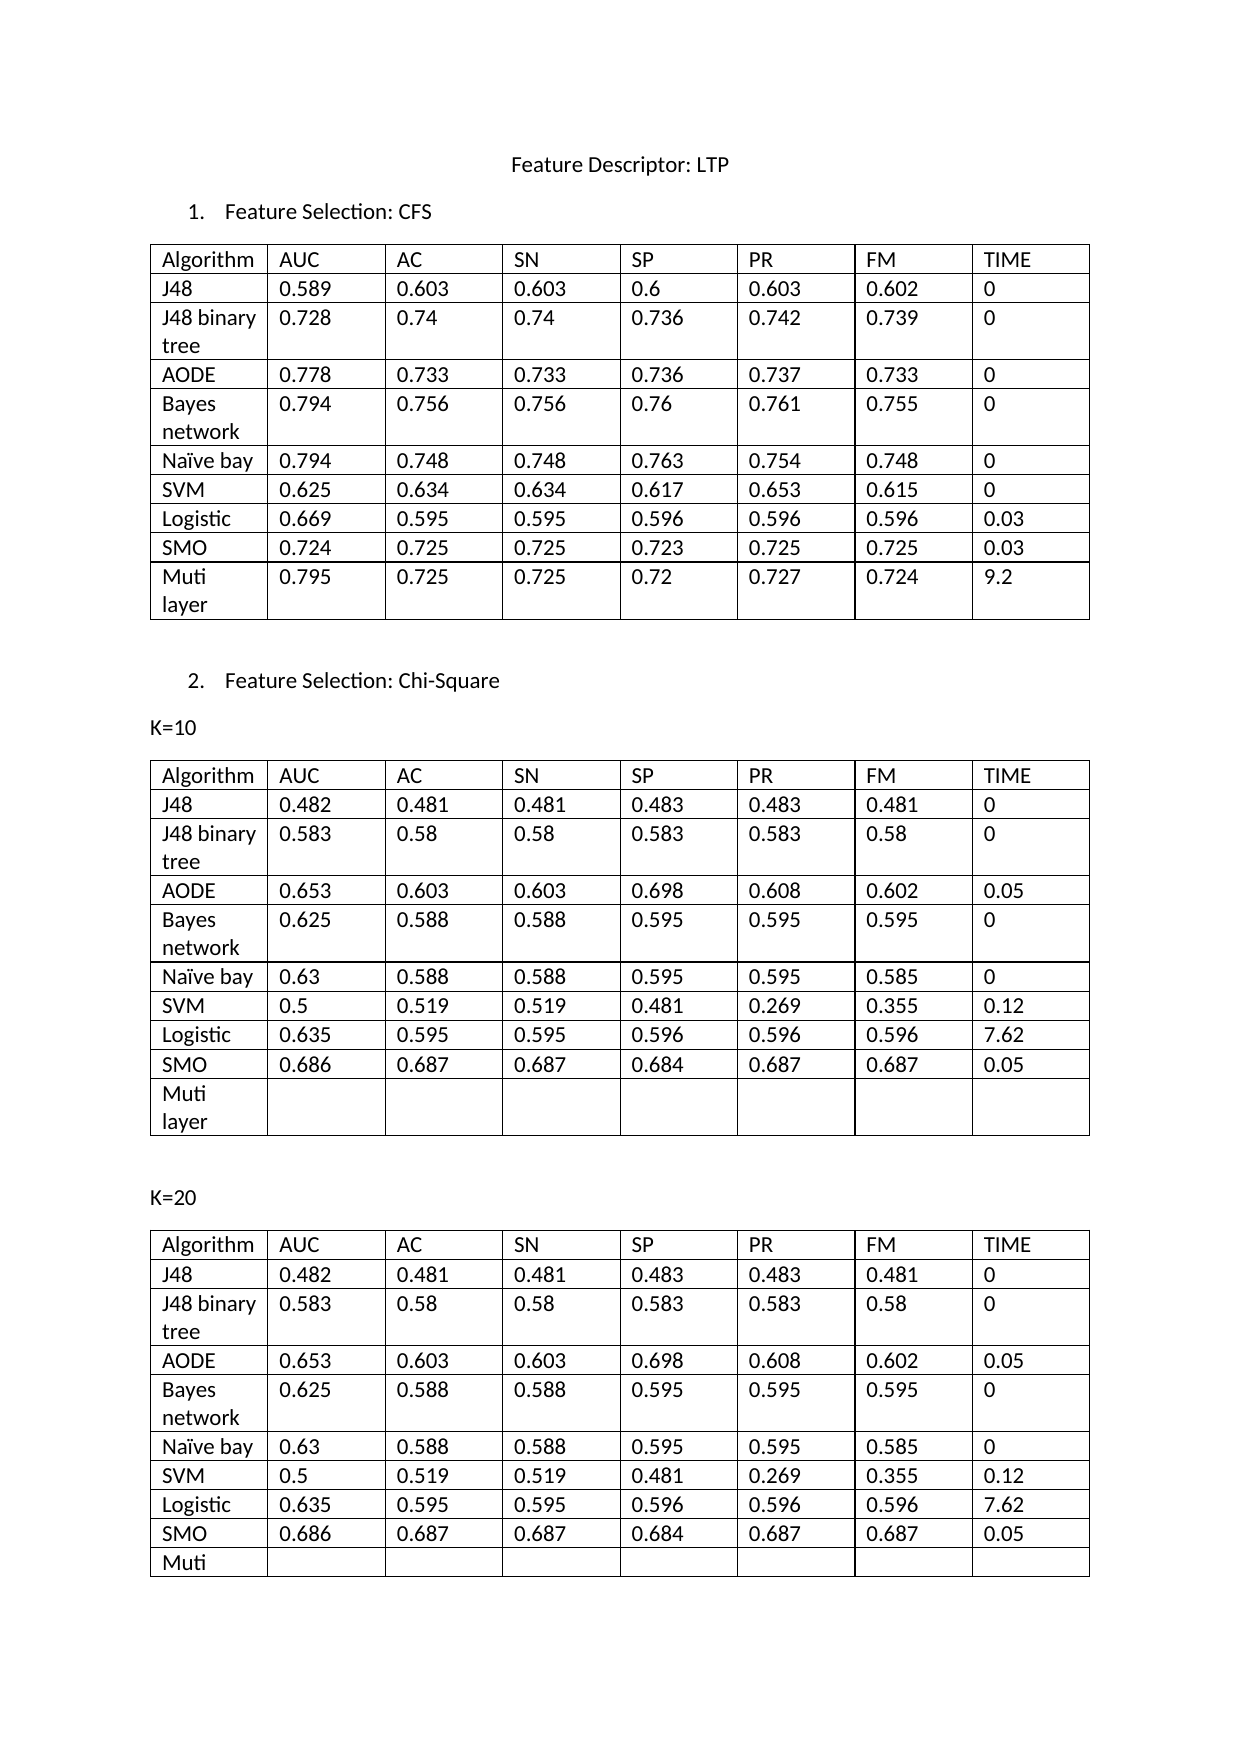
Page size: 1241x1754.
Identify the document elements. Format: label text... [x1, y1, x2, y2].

table_cell 0.76 [621, 389, 737, 445]
table_cell 0.58 [503, 819, 620, 875]
table_cell SVM [151, 992, 267, 1019]
table_cell 0.725 [856, 533, 972, 561]
table_cell 0.739 [856, 303, 972, 359]
table_cell 0.684 [621, 1519, 737, 1547]
list Feature Selection: CFS [187, 197, 1090, 225]
table_header PR [738, 245, 854, 273]
table_cell 0.596 [738, 1490, 854, 1518]
table_cell 0.269 [738, 1461, 854, 1489]
table_cell 0.519 [386, 992, 502, 1019]
table_header PR [738, 761, 854, 789]
table_cell 0.355 [856, 992, 972, 1019]
table_cell 0.58 [386, 1289, 502, 1345]
table_cell 0 [973, 790, 1089, 818]
table_header AC [386, 1231, 502, 1259]
table_cell [621, 1079, 737, 1135]
table_cell 0.723 [621, 533, 737, 561]
table_cell 0.12 [973, 992, 1089, 1019]
table_cell J48 [151, 790, 267, 818]
table_cell 0.355 [856, 1461, 972, 1489]
table_cell 0.595 [621, 963, 737, 991]
table_cell 0.05 [973, 876, 1089, 904]
table_cell 0.481 [386, 790, 502, 818]
table_cell 0.483 [738, 1260, 854, 1288]
table_cell [386, 1079, 502, 1135]
table_cell 0 [973, 274, 1089, 302]
table_cell AODE [151, 360, 267, 388]
table_cell 0.588 [386, 1432, 502, 1460]
text Feature Descriptor: LTP [150, 150, 1090, 178]
table_cell 0.756 [503, 389, 620, 445]
table_cell 0 [973, 1432, 1089, 1460]
table_cell 0.481 [621, 992, 737, 1019]
table_cell 0 [973, 1289, 1089, 1345]
table_cell 0.794 [268, 389, 385, 445]
table_cell 0.519 [503, 992, 620, 1019]
table_cell 0.602 [856, 1346, 972, 1374]
table_cell 0.686 [268, 1050, 385, 1078]
table_cell 0.583 [268, 1289, 385, 1345]
table_header SN [503, 245, 620, 273]
table_cell 0.727 [738, 563, 854, 618]
table_cell 0 [973, 389, 1089, 445]
table_header Algorithm [151, 1231, 267, 1259]
table_header AC [386, 761, 502, 789]
table_cell 0.687 [738, 1519, 854, 1547]
table_cell 0.736 [621, 360, 737, 388]
table_cell 0.625 [268, 475, 385, 503]
table_cell 0.481 [503, 1260, 620, 1288]
table_cell 0.595 [856, 905, 972, 961]
table_cell 0.761 [738, 389, 854, 445]
table_cell 0 [973, 303, 1089, 359]
table_cell 0.74 [386, 303, 502, 359]
table_cell 0.481 [503, 790, 620, 818]
table_cell 0.58 [503, 1289, 620, 1345]
table_cell 0.588 [386, 1375, 502, 1431]
table_cell 0.596 [738, 1021, 854, 1049]
table_cell 0.595 [386, 1490, 502, 1518]
table_cell 0.634 [386, 475, 502, 503]
table_cell 0.74 [503, 303, 620, 359]
table_cell 0.596 [621, 1021, 737, 1049]
table_cell 0.595 [503, 1021, 620, 1049]
table_cell [621, 1548, 737, 1576]
table_header FM [856, 245, 972, 273]
table_cell [503, 1548, 620, 1576]
table_cell 0.58 [856, 1289, 972, 1345]
table_cell 0.596 [621, 504, 737, 532]
table_cell 0.754 [738, 446, 854, 474]
table_cell 0.481 [856, 790, 972, 818]
table_cell 0.736 [621, 303, 737, 359]
table_cell 0.05 [973, 1519, 1089, 1547]
table_cell 0.615 [856, 475, 972, 503]
table_cell 0.617 [621, 475, 737, 503]
table_cell 0.58 [856, 819, 972, 875]
table_cell 0.595 [386, 504, 502, 532]
table_cell 0.6 [621, 274, 737, 302]
table_cell 0.725 [503, 563, 620, 618]
table_cell 0.589 [268, 274, 385, 302]
table_cell [856, 1079, 972, 1135]
table_cell [268, 1079, 385, 1135]
table_cell 0.588 [386, 963, 502, 991]
table_cell 0.603 [503, 876, 620, 904]
table_cell 0.625 [268, 1375, 385, 1431]
table_cell 0.687 [856, 1519, 972, 1547]
table_cell 0.481 [856, 1260, 972, 1288]
table_cell Naïve bay [151, 963, 267, 991]
table_header TIME [973, 761, 1089, 789]
table_cell 0.603 [738, 274, 854, 302]
table_cell 0.583 [621, 819, 737, 875]
table_cell [738, 1548, 854, 1576]
table_cell 0.737 [738, 360, 854, 388]
table_cell 0.595 [503, 504, 620, 532]
table_cell J48 binary tree [151, 1289, 267, 1345]
table_header SP [621, 1231, 737, 1259]
table_header AUC [268, 761, 385, 789]
table_cell 0 [973, 905, 1089, 961]
table_cell 0.595 [738, 905, 854, 961]
table_cell 0.748 [503, 446, 620, 474]
table_cell 0.687 [386, 1050, 502, 1078]
table_cell 0 [973, 360, 1089, 388]
table_cell [973, 1079, 1089, 1135]
table_cell J48 [151, 1260, 267, 1288]
table_cell 0.725 [386, 563, 502, 618]
table_cell 0.755 [856, 389, 972, 445]
table_cell 0.519 [503, 1461, 620, 1489]
table_cell 0.72 [621, 563, 737, 618]
table_cell 0.03 [973, 533, 1089, 561]
table_cell 0.588 [503, 1375, 620, 1431]
table_cell J48 binary tree [151, 819, 267, 875]
table_cell [738, 1079, 854, 1135]
table_cell Bayes network [151, 1375, 267, 1431]
table_header SN [503, 761, 620, 789]
table_cell 0 [973, 1375, 1089, 1431]
table_cell 0.596 [856, 1490, 972, 1518]
table_cell 0.595 [738, 963, 854, 991]
table_cell 0.725 [503, 533, 620, 561]
table_cell [503, 1079, 620, 1135]
table_cell 0.603 [503, 274, 620, 302]
list Feature Selection: Chi-Square [187, 666, 1090, 694]
table_cell 0.5 [268, 1461, 385, 1489]
table_cell 0.585 [856, 1432, 972, 1460]
table_cell 0.653 [738, 475, 854, 503]
table_cell AODE [151, 1346, 267, 1374]
table_cell 0.63 [268, 1432, 385, 1460]
table_cell 0.724 [268, 533, 385, 561]
table_cell [268, 1548, 385, 1576]
table_cell [386, 1548, 502, 1576]
table_cell 0.583 [738, 1289, 854, 1345]
table_cell 0.725 [386, 533, 502, 561]
table_cell 0.687 [738, 1050, 854, 1078]
table_cell Logistic [151, 504, 267, 532]
table_cell 0.585 [856, 963, 972, 991]
table_cell SMO [151, 1050, 267, 1078]
table_cell Muti layer [151, 1548, 267, 1576]
table_cell 0.595 [621, 1432, 737, 1460]
table_header AUC [268, 1231, 385, 1259]
table_cell Muti layer [151, 1079, 267, 1135]
table_cell 0.669 [268, 504, 385, 532]
table_cell 0.733 [386, 360, 502, 388]
table_cell 0.588 [386, 905, 502, 961]
table_cell 0.595 [738, 1375, 854, 1431]
table_cell SMO [151, 1519, 267, 1547]
table_cell 0 [973, 475, 1089, 503]
table_cell 0.687 [386, 1519, 502, 1547]
table_cell 0.602 [856, 876, 972, 904]
table_header SP [621, 761, 737, 789]
table_cell J48 [151, 274, 267, 302]
table_cell 0.588 [503, 963, 620, 991]
table_cell 0 [973, 963, 1089, 991]
table_cell 0.635 [268, 1021, 385, 1049]
table_header SN [503, 1231, 620, 1259]
table_cell 0.634 [503, 475, 620, 503]
table_cell 0.58 [386, 819, 502, 875]
table_cell Logistic [151, 1490, 267, 1518]
table_cell Muti layer [151, 563, 267, 618]
table_cell 0.481 [621, 1461, 737, 1489]
table_cell 0.596 [856, 504, 972, 532]
table_header AC [386, 245, 502, 273]
table_cell 0.724 [856, 563, 972, 618]
table_cell 0.583 [268, 819, 385, 875]
table_cell 9.2 [973, 563, 1089, 618]
table_cell Naïve bay [151, 446, 267, 474]
table_cell 0.595 [386, 1021, 502, 1049]
table_cell 0.05 [973, 1346, 1089, 1374]
table_cell SVM [151, 1461, 267, 1489]
table_cell 0.603 [503, 1346, 620, 1374]
table_cell 0.483 [621, 1260, 737, 1288]
table_cell 0.742 [738, 303, 854, 359]
table_cell 0.596 [856, 1021, 972, 1049]
table_header Algorithm [151, 761, 267, 789]
table_cell 0.698 [621, 876, 737, 904]
table_cell 0.635 [268, 1490, 385, 1518]
table_cell [856, 1548, 972, 1576]
table_cell 7.62 [973, 1490, 1089, 1518]
table_header Algorithm [151, 245, 267, 273]
table_cell 0.595 [738, 1432, 854, 1460]
table_cell 0.05 [973, 1050, 1089, 1078]
table_cell [973, 1548, 1089, 1576]
table_cell 0.483 [738, 790, 854, 818]
table_cell 0.483 [621, 790, 737, 818]
table_cell J48 binary tree [151, 303, 267, 359]
table_cell 0.583 [621, 1289, 737, 1345]
table_header AUC [268, 245, 385, 273]
text K=20 [150, 1183, 1090, 1211]
table_cell 0.481 [386, 1260, 502, 1288]
table_cell 0.482 [268, 1260, 385, 1288]
table_cell 0.608 [738, 876, 854, 904]
table_cell 0.725 [738, 533, 854, 561]
table_cell 0.12 [973, 1461, 1089, 1489]
table_header FM [856, 761, 972, 789]
table_cell AODE [151, 876, 267, 904]
table_cell 0.596 [738, 504, 854, 532]
table_cell 0.686 [268, 1519, 385, 1547]
table_cell 0.625 [268, 905, 385, 961]
table_cell 0.03 [973, 504, 1089, 532]
table_cell Bayes network [151, 389, 267, 445]
table_cell Logistic [151, 1021, 267, 1049]
table_cell 0.603 [386, 876, 502, 904]
table_cell 0.748 [386, 446, 502, 474]
table_cell 0.653 [268, 1346, 385, 1374]
table_cell 0.653 [268, 876, 385, 904]
table_cell 0.795 [268, 563, 385, 618]
table_cell 0.269 [738, 992, 854, 1019]
table_cell 7.62 [973, 1021, 1089, 1049]
table_cell 0.603 [386, 274, 502, 302]
table_header PR [738, 1231, 854, 1259]
table_cell Naïve bay [151, 1432, 267, 1460]
table_cell 0.588 [503, 905, 620, 961]
table_cell 0.728 [268, 303, 385, 359]
table_header FM [856, 1231, 972, 1259]
table_cell 0 [973, 819, 1089, 875]
table_cell 0.63 [268, 963, 385, 991]
table_cell 0.519 [386, 1461, 502, 1489]
table_cell 0.687 [503, 1050, 620, 1078]
table_cell 0.733 [503, 360, 620, 388]
table_cell 0.687 [856, 1050, 972, 1078]
table_cell 0.748 [856, 446, 972, 474]
table_cell 0.595 [621, 905, 737, 961]
table_cell 0.5 [268, 992, 385, 1019]
table_cell 0.794 [268, 446, 385, 474]
table_header SP [621, 245, 737, 273]
table_cell 0 [973, 446, 1089, 474]
table_cell 0.733 [856, 360, 972, 388]
table_cell 0.595 [856, 1375, 972, 1431]
table_cell 0.687 [503, 1519, 620, 1547]
table_cell 0.603 [386, 1346, 502, 1374]
table_cell 0.763 [621, 446, 737, 474]
table_cell 0.684 [621, 1050, 737, 1078]
table_cell 0.482 [268, 790, 385, 818]
table_cell 0 [973, 1260, 1089, 1288]
table_cell 0.778 [268, 360, 385, 388]
table_cell 0.698 [621, 1346, 737, 1374]
table_cell 0.756 [386, 389, 502, 445]
table_header TIME [973, 1231, 1089, 1259]
table_cell 0.595 [621, 1375, 737, 1431]
table_cell 0.602 [856, 274, 972, 302]
table_cell 0.588 [503, 1432, 620, 1460]
table_cell Bayes network [151, 905, 267, 961]
text K=10 [150, 713, 1090, 741]
table_cell 0.595 [503, 1490, 620, 1518]
table_cell 0.596 [621, 1490, 737, 1518]
table_cell 0.608 [738, 1346, 854, 1374]
table_cell SVM [151, 475, 267, 503]
table_cell 0.583 [738, 819, 854, 875]
table_header TIME [973, 245, 1089, 273]
table_cell SMO [151, 533, 267, 561]
